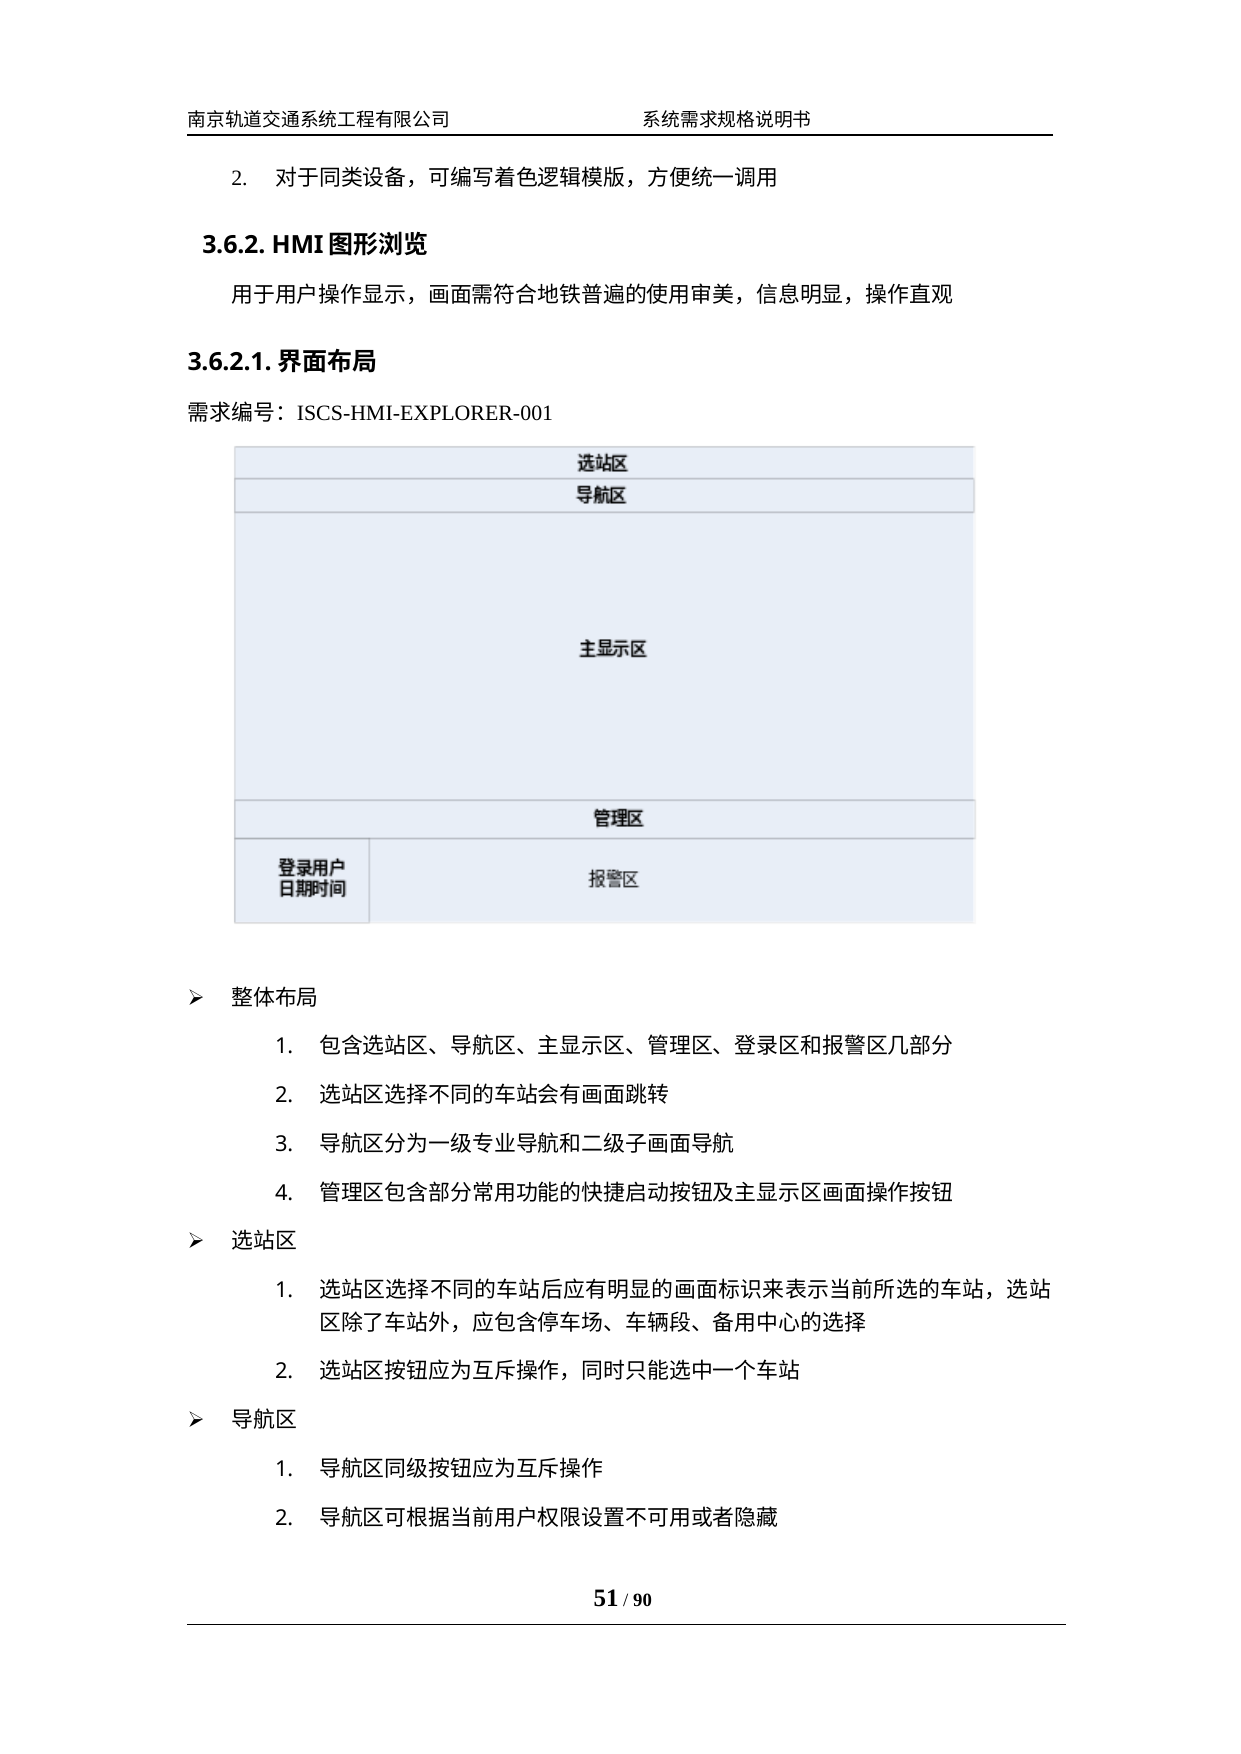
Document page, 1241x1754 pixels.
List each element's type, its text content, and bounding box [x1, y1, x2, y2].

list 管理区包含部分常用功能的快捷启动按钮及主显示区画面操作按钮 [275, 1174, 1053, 1207]
list 导航区 [187, 1402, 1053, 1434]
list 对于同类设备，可编写着色逻辑模版，方便统一调用 [231, 159, 1053, 192]
list 选站区选择不同的车站后应有明显的画面标识来表示当前所选的车站，选站区除了车站外，应包含停车场、车辆段、备用中心的选择 [275, 1272, 1053, 1337]
list 选站区 [187, 1223, 1053, 1256]
list 导航区分为一级专业导航和二级子画面导航 [275, 1126, 1053, 1158]
list 整体布局 [187, 979, 1053, 1012]
subtitle HMI图形浏览 [202, 224, 1053, 261]
list 选站区选择不同的车站会有画面跳转 [275, 1077, 1053, 1109]
subtitle 界面布局 [187, 342, 1053, 378]
list 选站区按钮应为互斥操作，同时只能选中一个车站 [275, 1353, 1053, 1386]
text 需求编号：ISCS-HMI-EXPLORER-001 [187, 394, 1053, 427]
text 用于用户操作显示，画面需符合地铁普遍的使用审美，信息明显，操作直观 [187, 277, 1053, 309]
list 导航区可根据当前用户权限设置不可用或者隐藏 [275, 1499, 1053, 1532]
list 导航区同级按钮应为互斥操作 [275, 1451, 1053, 1483]
list 包含选站区、导航区、主显示区、管理区、登录区和报警区几部分 [275, 1028, 1053, 1061]
